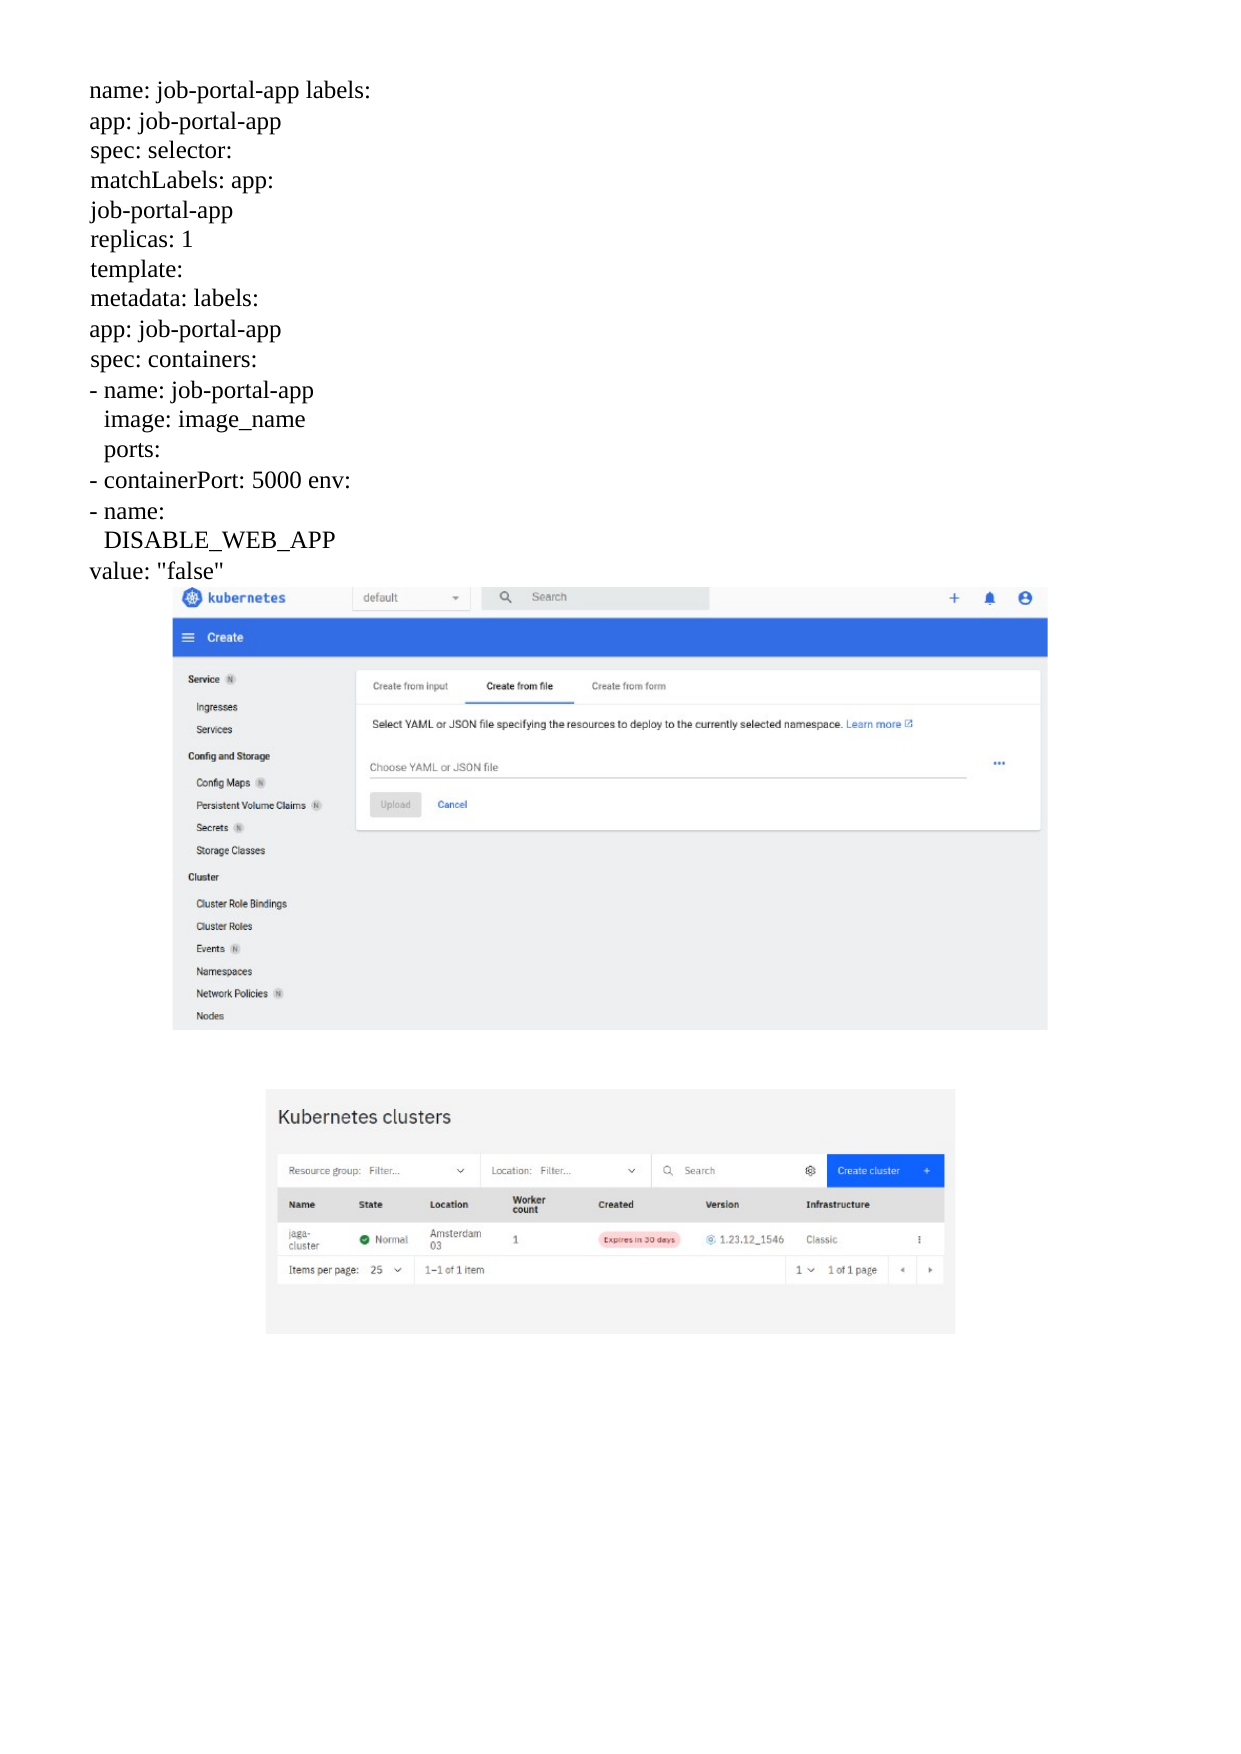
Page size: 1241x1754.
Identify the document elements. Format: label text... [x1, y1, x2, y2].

list name: job-portal-app image: image_name ports: [89, 375, 356, 463]
text name: job-portal-app labels: [89, 75, 372, 104]
text value: "false" [89, 556, 1164, 585]
text app: job-portal-app spec: containers: [89, 314, 283, 373]
list name: DISABLE_WEB_APP [89, 496, 356, 554]
text app: job-portal-app spec: selector: matchLabels: app: job-portal-app replicas: 1 template: metadata: labels: [89, 106, 283, 312]
picture [172, 587, 1048, 1030]
picture [265, 1089, 956, 1334]
list containerPort: 5000 env: [89, 465, 356, 494]
